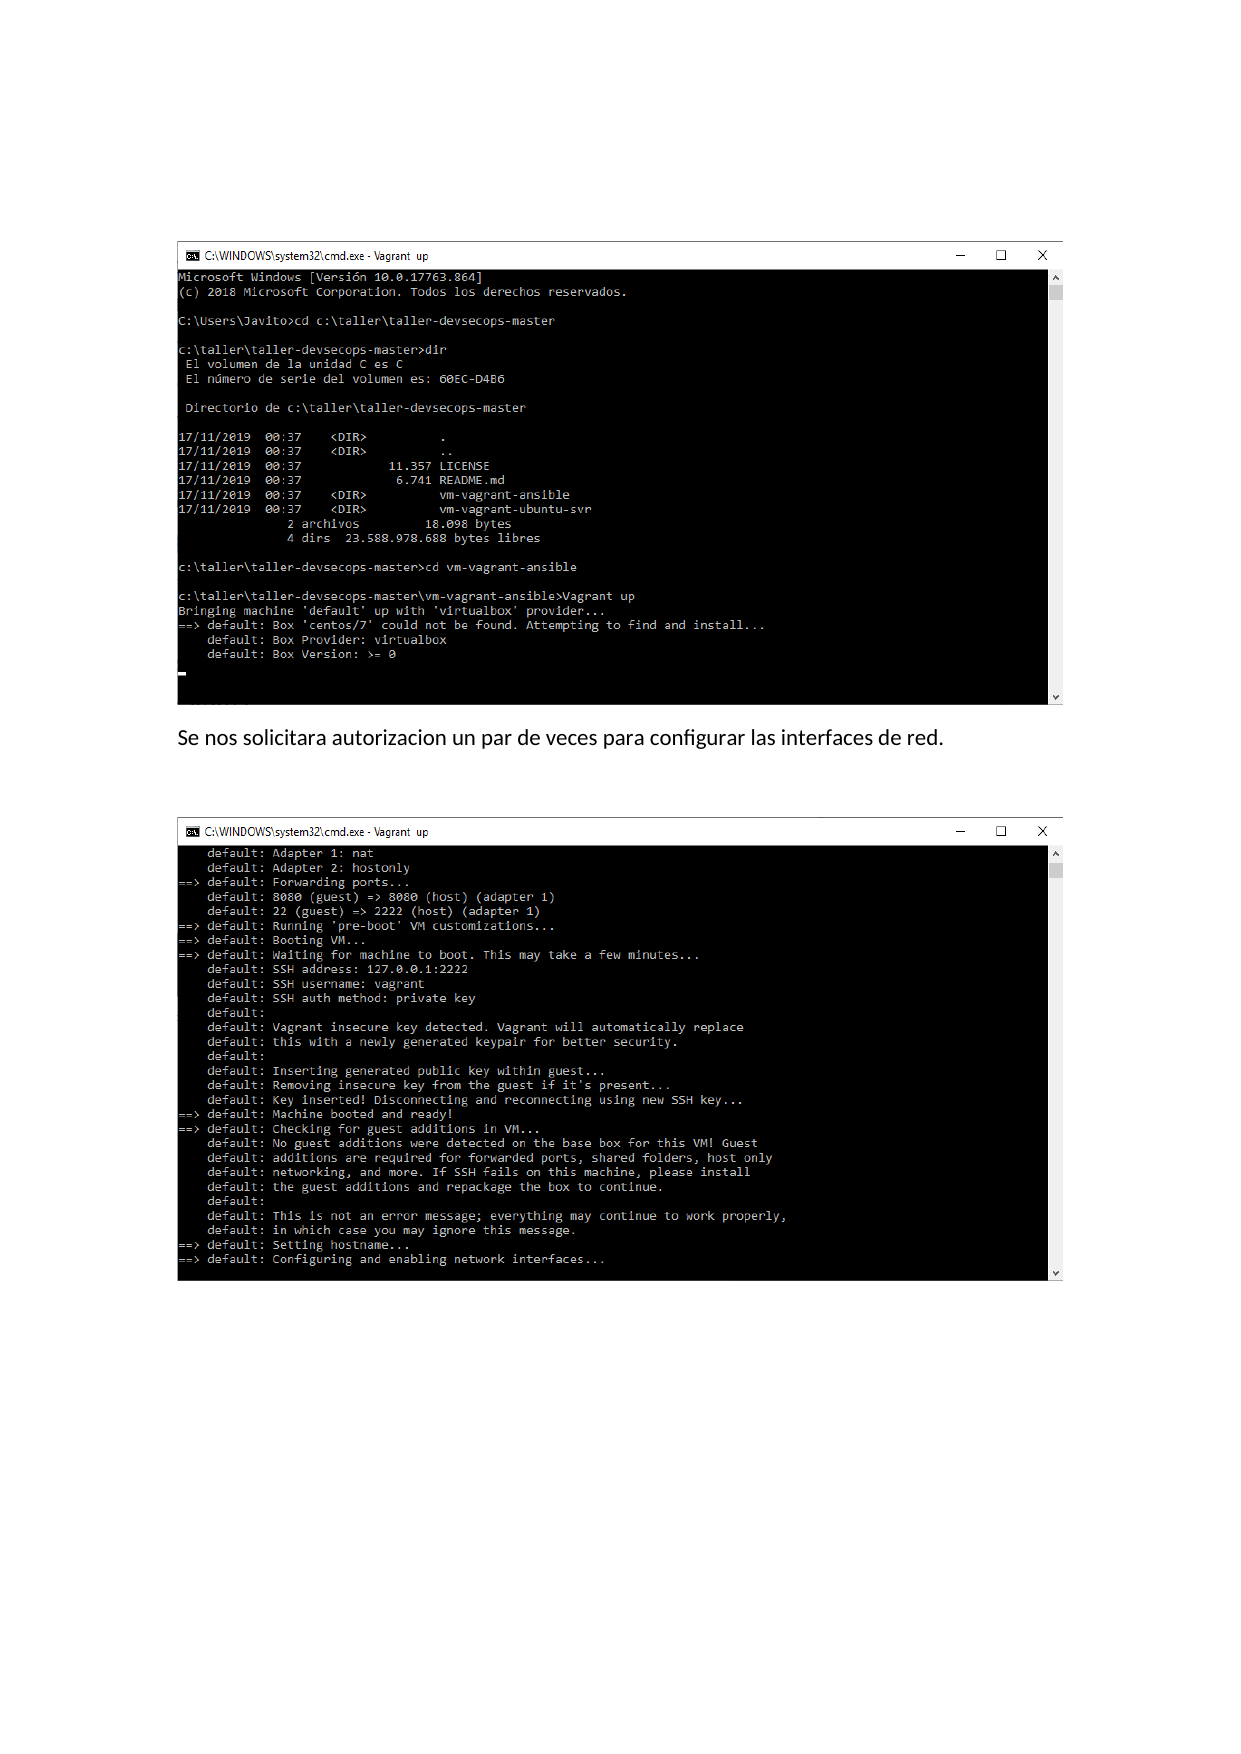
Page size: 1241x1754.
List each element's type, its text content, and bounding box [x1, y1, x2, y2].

picture [177, 817, 1063, 1281]
picture [177, 241, 1063, 705]
text Se nos solicitara autorizacion un par de veces para configurar las interfaces de red. [177, 723, 1063, 751]
